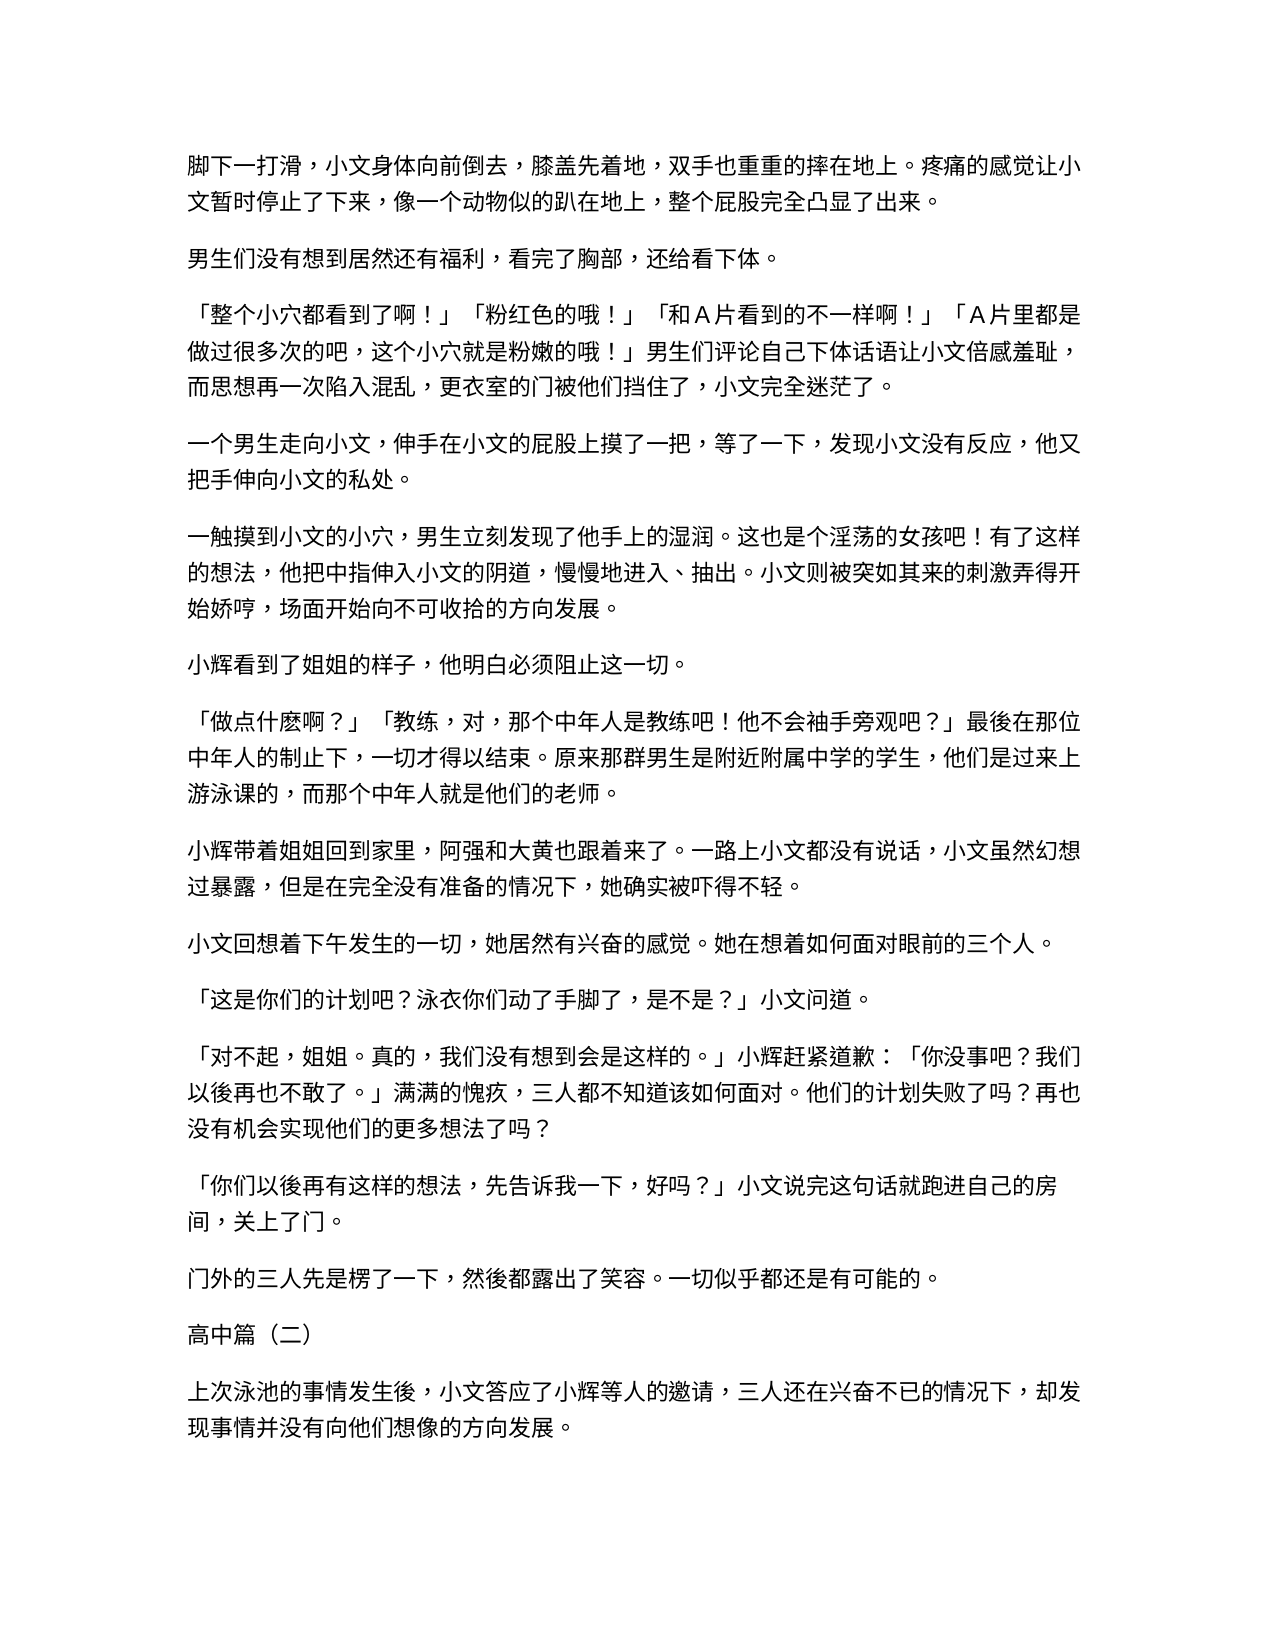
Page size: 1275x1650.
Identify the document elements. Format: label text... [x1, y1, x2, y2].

text 「这是你们的计划吧？泳衣你们动了手脚了，是不是？」小文问道。 [187, 984, 1087, 1016]
text 上次泳池的事情发生後，小文答应了小辉等人的邀请，三人还在兴奋不已的情况下，却发现事情并没有向他们想像的方向发展。 [187, 1376, 1087, 1443]
text 门外的三人先是楞了一下，然後都露出了笑容。一切似乎都还是有可能的。 [187, 1262, 1087, 1294]
text 男生们没有想到居然还有福利，看完了胸部，还给看下体。 [187, 243, 1087, 274]
text 一触摸到小文的小穴，男生立刻发现了他手上的湿润。这也是个淫荡的女孩吧！有了这样的想法，他把中指伸入小文的阴道，慢慢地进入、抽出。小文则被突如其来的刺激弄得开始娇哼，场面开始向不可收拾的方向发展。 [187, 521, 1087, 624]
text 高中篇（二） [187, 1319, 1087, 1351]
text 「做点什麽啊？」「教练，对，那个中年人是教练吧！他不会袖手旁观吧？」最後在那位中年人的制止下，一切才得以结束。原来那群男生是附近附属中学的学生，他们是过来上游泳课的，而那个中年人就是他们的老师。 [187, 706, 1087, 809]
text 脚下一打滑，小文身体向前倒去，膝盖先着地，双手也重重的摔在地上。疼痛的感觉让小文暂时停止了下来，像一个动物似的趴在地上，整个屁股完全凸显了出来。 [187, 150, 1087, 217]
text 小文回想着下午发生的一切，她居然有兴奋的感觉。她在想着如何面对眼前的三个人。 [187, 928, 1087, 959]
text 一个男生走向小文，伸手在小文的屁股上摸了一把，等了一下，发现小文没有反应，他又把手伸向小文的私处。 [187, 428, 1087, 495]
text 「整个小穴都看到了啊！」「粉红色的哦！」「和Ａ片看到的不一样啊！」「Ａ片里都是做过很多次的吧，这个小穴就是粉嫩的哦！」男生们评论自己下体话语让小文倍感羞耻，而思想再一次陷入混乱，更衣室的门被他们挡住了，小文完全迷茫了。 [187, 299, 1087, 403]
text 「对不起，姐姐。真的，我们没有想到会是这样的。」小辉赶紧道歉：「你没事吧？我们以後再也不敢了。」满满的愧疚，三人都不知道该如何面对。他们的计划失败了吗？再也没有机会实现他们的更多想法了吗？ [187, 1041, 1087, 1144]
text 小辉看到了姐姐的样子，他明白必须阻止这一切。 [187, 649, 1087, 681]
text 「你们以後再有这样的想法，先告诉我一下，好吗？」小文说完这句话就跑进自己的房间，关上了门。 [187, 1170, 1087, 1237]
text 小辉带着姐姐回到家里，阿强和大黄也跟着来了。一路上小文都没有说话，小文虽然幻想过暴露，但是在完全没有准备的情况下，她确实被吓得不轻。 [187, 835, 1087, 902]
